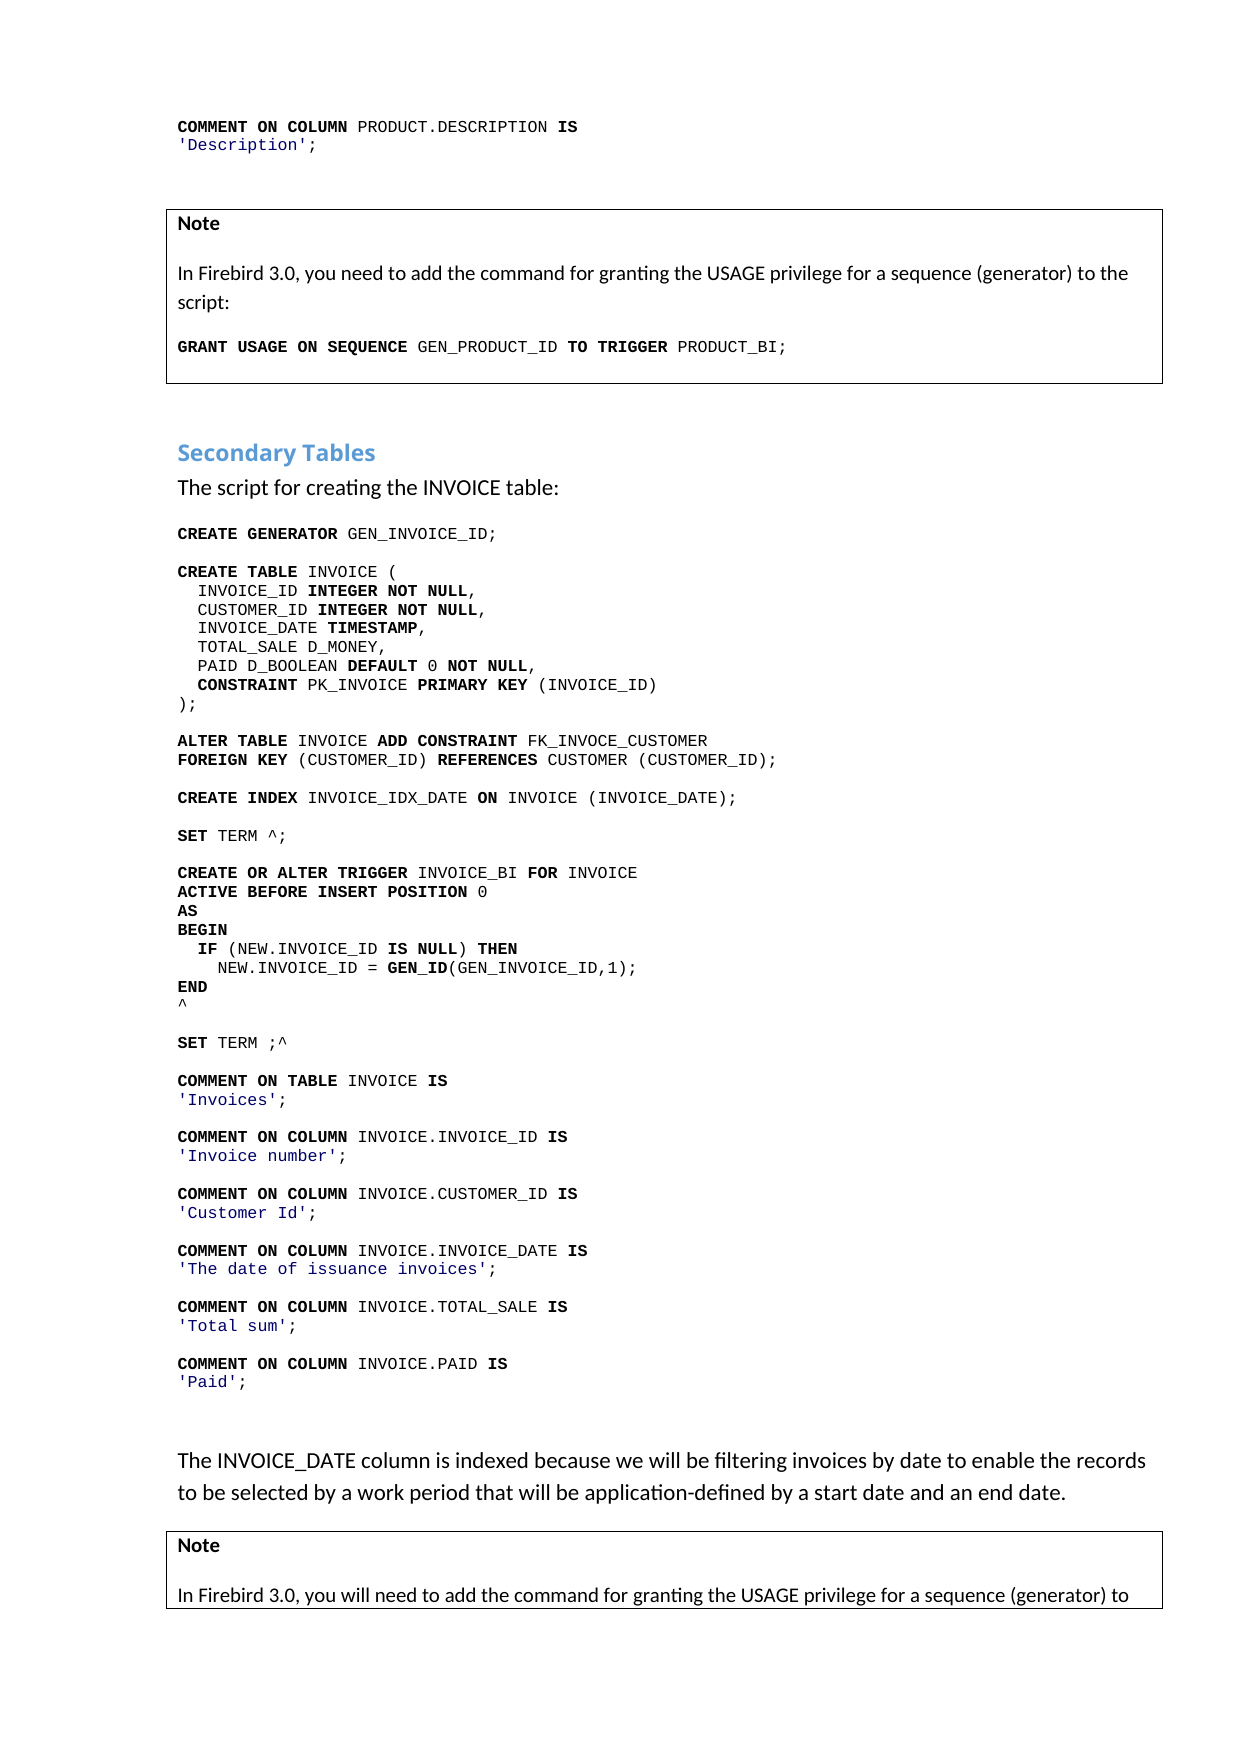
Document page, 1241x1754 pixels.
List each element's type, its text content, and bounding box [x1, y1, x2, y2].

text IF (NEW.INVOICE_ID IS NULL) THEN [177, 940, 1152, 959]
text CUSTOMER_ID INTEGER NOT NULL, [177, 601, 1152, 620]
text NEW.INVOICE_ID = GEN_ID(GEN_INVOICE_ID,1); [177, 959, 1152, 978]
text INVOICE_DATE TIMESTAMP, [177, 620, 1152, 639]
text ^ [177, 997, 1152, 1016]
text COMMENT ON COLUMN INVOICE.INVOICE_ID IS [177, 1129, 1152, 1148]
text END [177, 978, 1152, 997]
table_header Note In Firebird 3.0, you need to add the command for granting the USAGE privilege for a sequence (generator) to the script: GRANT USAGE ON SEQUENCE GEN_PRODUCT_ID TO TRIGGER PRODUCT_BI; [167, 210, 1162, 383]
text FOREIGN KEY (CUSTOMER_ID) REFERENCES CUSTOMER (CUSTOMER_ID); [177, 752, 1152, 771]
text The script for creating the INVOICE table: [177, 473, 1152, 501]
text COMMENT ON COLUMN INVOICE.PAID IS [177, 1355, 1152, 1374]
text SET TERM ^; [177, 827, 1152, 846]
text COMMENT ON COLUMN INVOICE.INVOICE_DATE IS [177, 1242, 1152, 1261]
text CREATE TABLE INVOICE ( [177, 563, 1152, 582]
text 'Invoices'; [177, 1091, 1152, 1110]
text COMMENT ON TABLE INVOICE IS [177, 1072, 1152, 1091]
text CONSTRAINT PK_INVOICE PRIMARY KEY (INVOICE_ID) [177, 676, 1152, 695]
text COMMENT ON COLUMN PRODUCT.DESCRIPTION IS [177, 118, 1152, 137]
text The INVOICE_DATE column is indexed because we will be filtering invoices by date to enable the records to be selected by a work period that will be application-defined by a start date and an end date. [177, 1446, 1152, 1506]
text 'Customer Id'; [177, 1204, 1152, 1223]
text CREATE GENERATOR GEN_INVOICE_ID; [177, 526, 1152, 544]
subtitle Secondary Tables [177, 437, 1152, 468]
text COMMENT ON COLUMN INVOICE.CUSTOMER_ID IS [177, 1186, 1152, 1204]
text 'The date of issuance invoices'; [177, 1261, 1152, 1280]
text ACTIVE BEFORE INSERT POSITION 0 [177, 884, 1152, 903]
text CREATE INDEX INVOICE_IDX_DATE ON INVOICE (INVOICE_DATE); [177, 789, 1152, 808]
text 'Description'; [177, 137, 1152, 156]
text INVOICE_ID INTEGER NOT NULL, [177, 582, 1152, 601]
text AS [177, 903, 1152, 922]
text 'Total sum'; [177, 1317, 1152, 1336]
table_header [167, 1532, 1162, 1608]
text CREATE OR ALTER TRIGGER INVOICE_BI FOR INVOICE [177, 865, 1152, 884]
text PAID D_BOOLEAN DEFAULT 0 NOT NULL, [177, 658, 1152, 676]
text COMMENT ON COLUMN INVOICE.TOTAL_SALE IS [177, 1299, 1152, 1317]
text TOTAL_SALE D_MONEY, [177, 639, 1152, 658]
text ALTER TABLE INVOICE ADD CONSTRAINT FK_INVOCE_CUSTOMER [177, 733, 1152, 752]
text 'Invoice number'; [177, 1148, 1152, 1167]
text SET TERM ;^ [177, 1035, 1152, 1053]
text ); [177, 695, 1152, 714]
text BEGIN [177, 922, 1152, 940]
text 'Paid'; [177, 1374, 1152, 1393]
